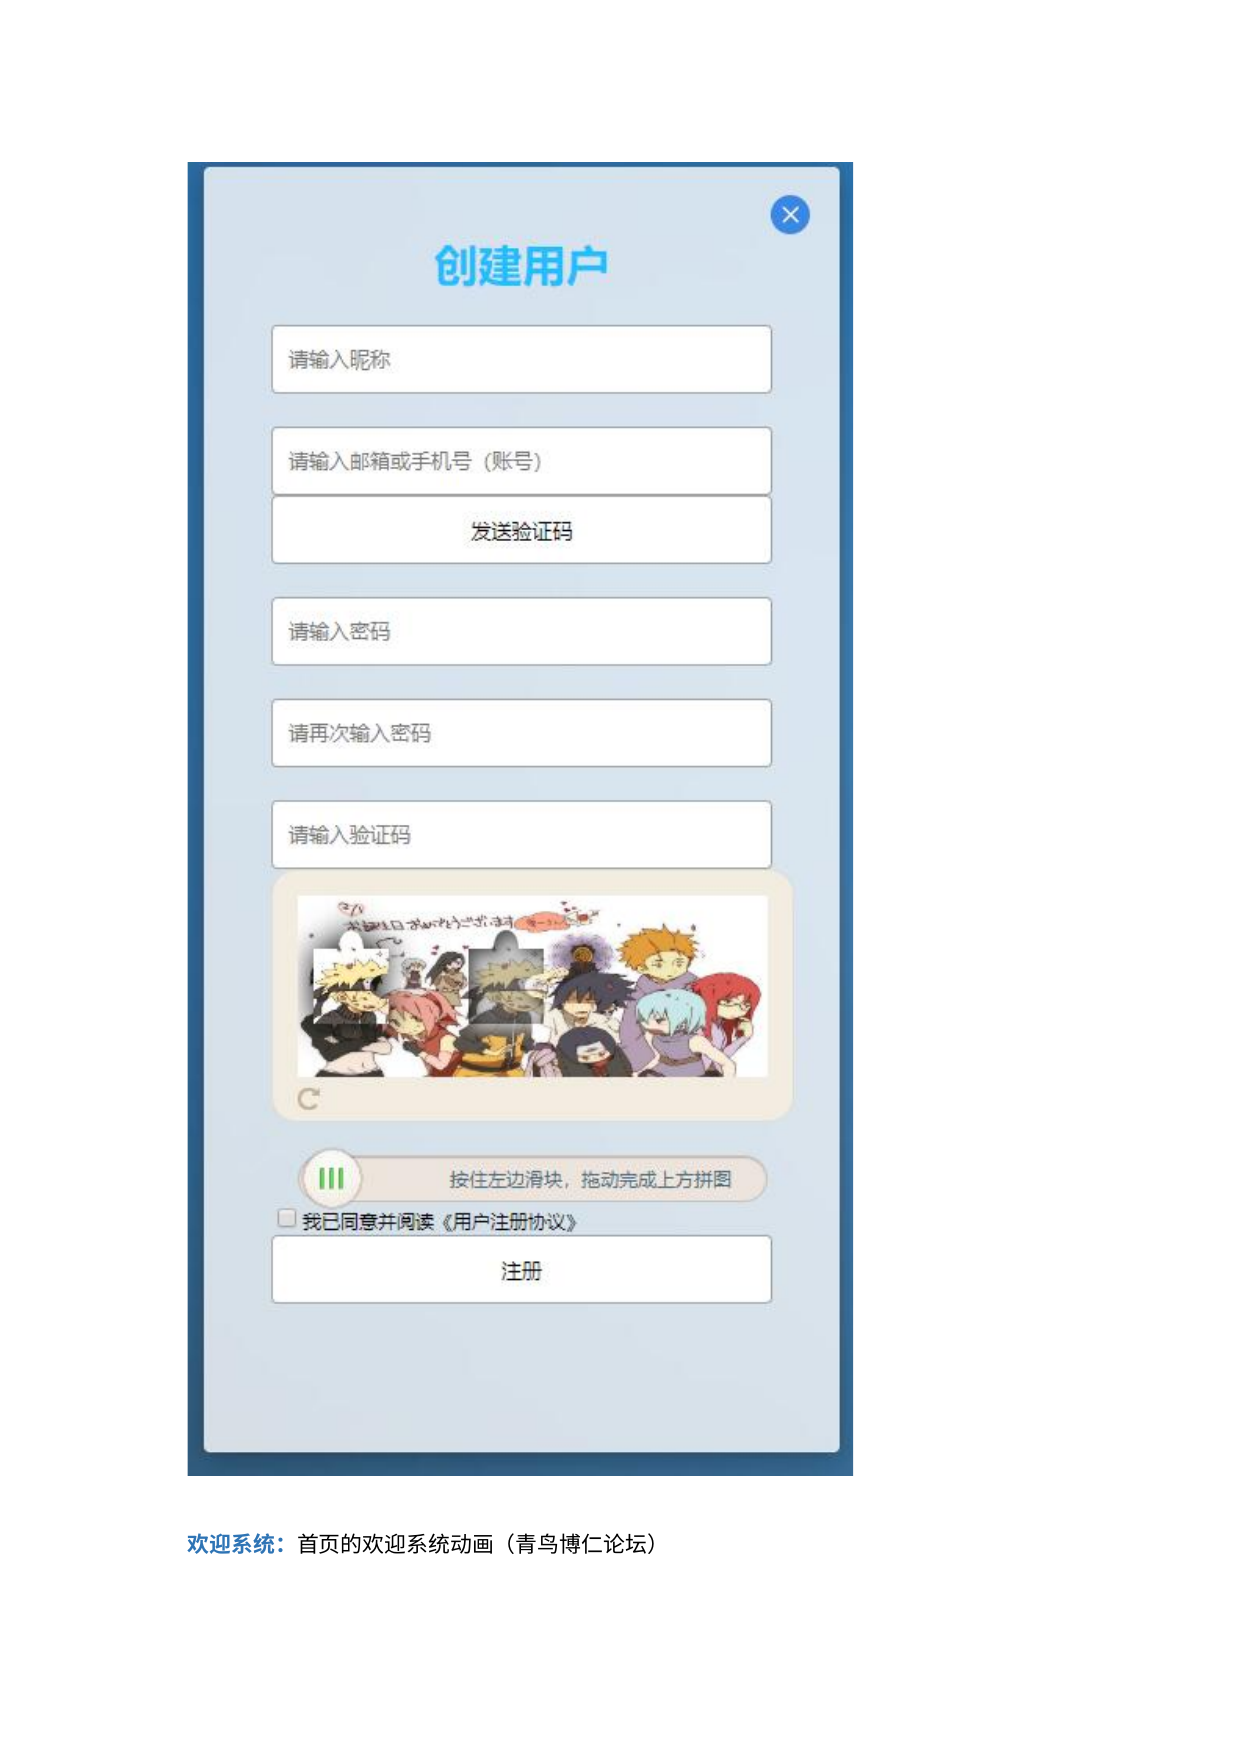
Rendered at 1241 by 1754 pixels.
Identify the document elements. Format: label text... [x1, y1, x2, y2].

picture [187, 162, 854, 1476]
text 欢迎系统：首页的欢迎系统动画（青鸟博仁论坛） [187, 1527, 1053, 1559]
